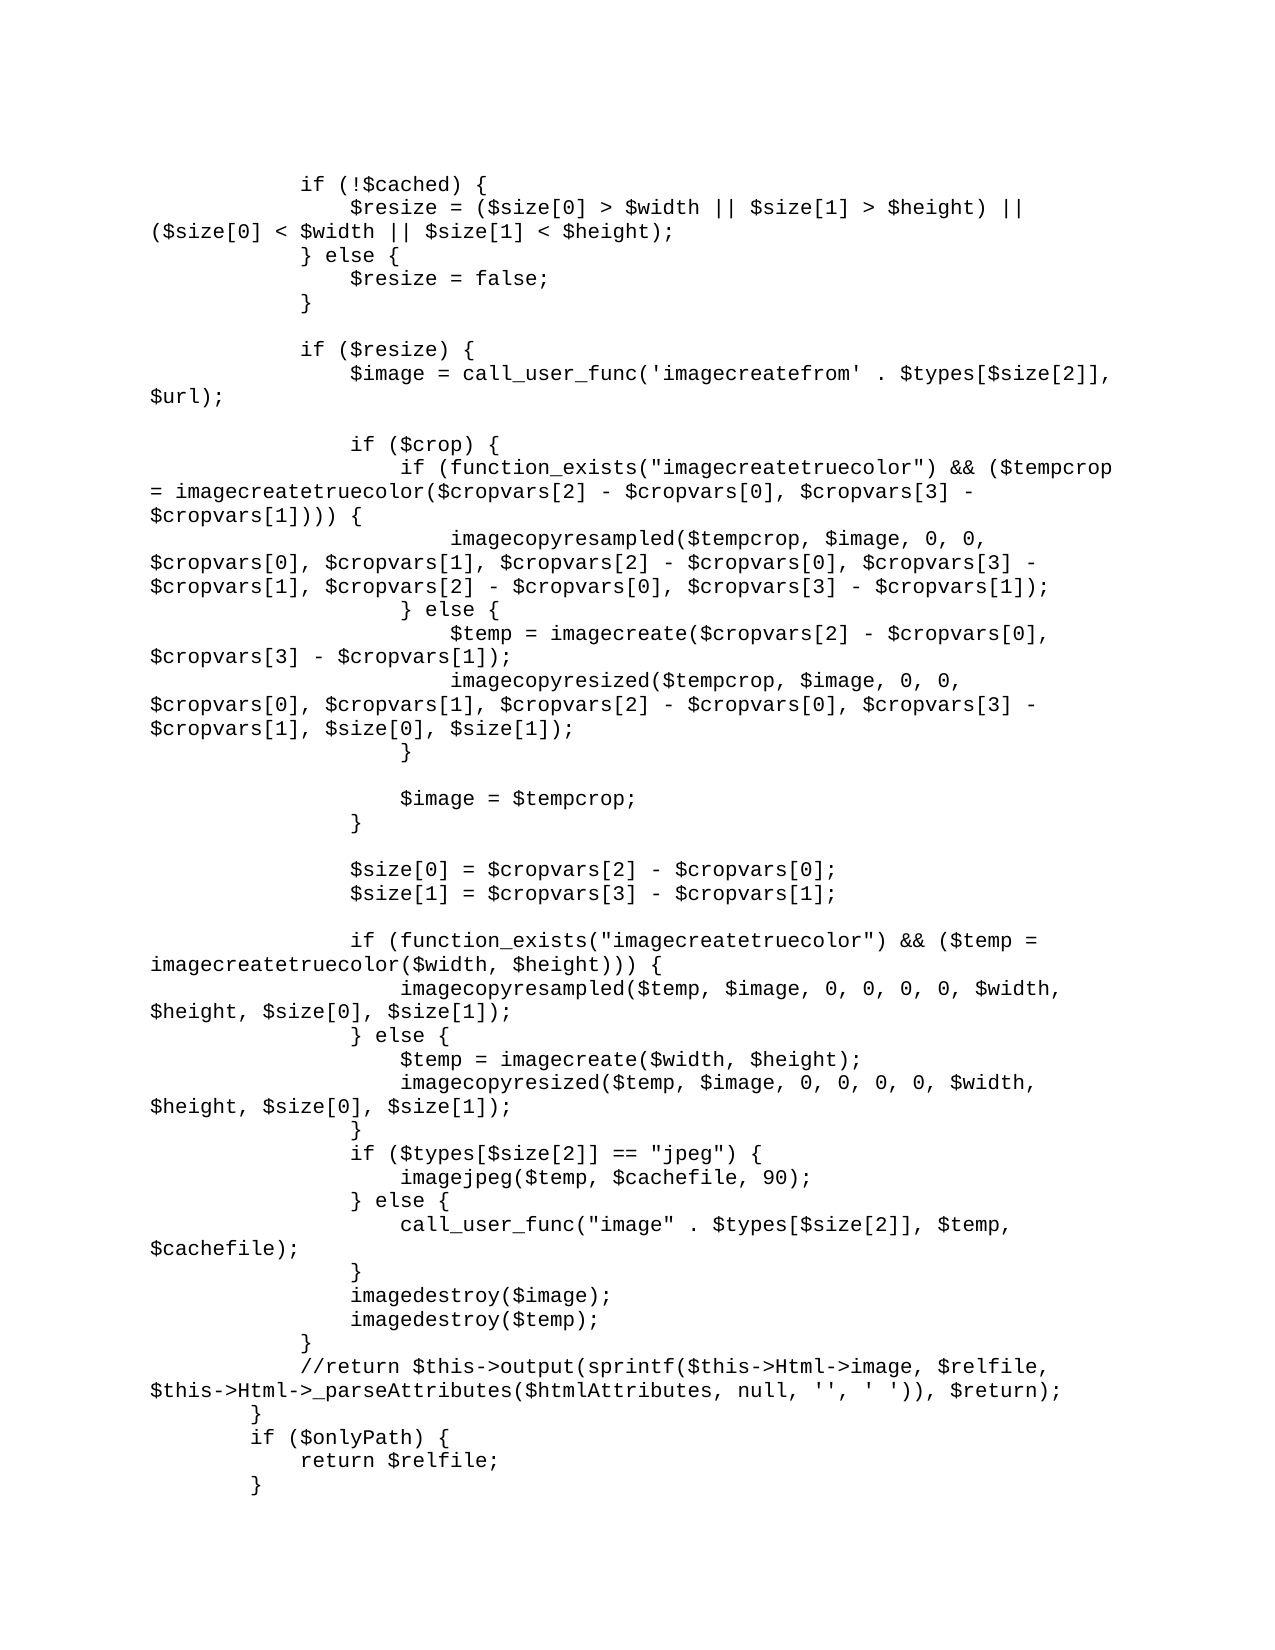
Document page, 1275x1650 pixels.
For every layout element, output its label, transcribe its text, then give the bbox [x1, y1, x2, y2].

text } [150, 1119, 1125, 1143]
text } else { [150, 599, 1125, 623]
text } [150, 1332, 1125, 1356]
text if (function_exists("imagecreatetruecolor") && ($tempcrop = imagecreatetruecolor($cropvars[2] - $cropvars[0], $cropvars[3] - $cropvars[1]))) { [150, 457, 1125, 528]
text $temp = imagecreate($cropvars[2] - $cropvars[0], $cropvars[3] - $cropvars[1]); [150, 623, 1125, 670]
text $resize = false; [150, 268, 1125, 292]
text $image = call_user_func('imagecreatefrom' . $types[$size[2]], $url); [150, 363, 1125, 410]
text } else { [150, 1190, 1125, 1214]
text if (function_exists("imagecreatetruecolor") && ($temp = imagecreatetruecolor($width, $height))) { [150, 930, 1125, 978]
text } [150, 1403, 1125, 1427]
text imagecopyresampled($tempcrop, $image, 0, 0, $cropvars[0], $cropvars[1], $cropvars[2] - $cropvars[0], $cropvars[3] - $cropvars[1], $cropvars[2] - $cropvars[0], $cropvars[3] - $cropvars[1]); [150, 528, 1125, 599]
text if ($crop) { [150, 434, 1125, 457]
text call_user_func("image" . $types[$size[2]], $temp, $cachefile); [150, 1214, 1125, 1261]
text $temp = imagecreate($width, $height); [150, 1048, 1125, 1072]
text $resize = ($size[0] > $width || $size[1] > $height) || ($size[0] < $width || $size[1] < $height); [150, 197, 1125, 244]
text } [150, 741, 1125, 765]
text if ($types[$size[2]] == "jpeg") { [150, 1143, 1125, 1167]
text } else { [150, 1025, 1125, 1048]
text imagedestroy($image); [150, 1285, 1125, 1309]
text if (!$cached) { [150, 174, 1125, 197]
text if ($resize) { [150, 339, 1125, 363]
text } else { [150, 244, 1125, 268]
text } [150, 1261, 1125, 1285]
text if ($onlyPath) { [150, 1427, 1125, 1451]
text imagecopyresized($tempcrop, $image, 0, 0, $cropvars[0], $cropvars[1], $cropvars[2] - $cropvars[0], $cropvars[3] - $cropvars[1], $size[0], $size[1]); [150, 670, 1125, 741]
text imagejpeg($temp, $cachefile, 90); [150, 1167, 1125, 1190]
text imagecopyresampled($temp, $image, 0, 0, 0, 0, $width, $height, $size[0], $size[1]); [150, 978, 1125, 1025]
text $image = $tempcrop; [150, 788, 1125, 812]
text } [150, 812, 1125, 836]
text $size[0] = $cropvars[2] - $cropvars[0]; [150, 859, 1125, 883]
text return $relfile; [150, 1451, 1125, 1474]
text } [150, 292, 1125, 316]
text //return $this->output(sprintf($this->Html->image, $relfile, $this->Html->_parseAttributes($htmlAttributes, null, '', ' ')), $return); [150, 1356, 1125, 1403]
text } [150, 1474, 1125, 1498]
text imagedestroy($temp); [150, 1309, 1125, 1332]
text $size[1] = $cropvars[3] - $cropvars[1]; [150, 883, 1125, 907]
text imagecopyresized($temp, $image, 0, 0, 0, 0, $width, $height, $size[0], $size[1]); [150, 1072, 1125, 1119]
